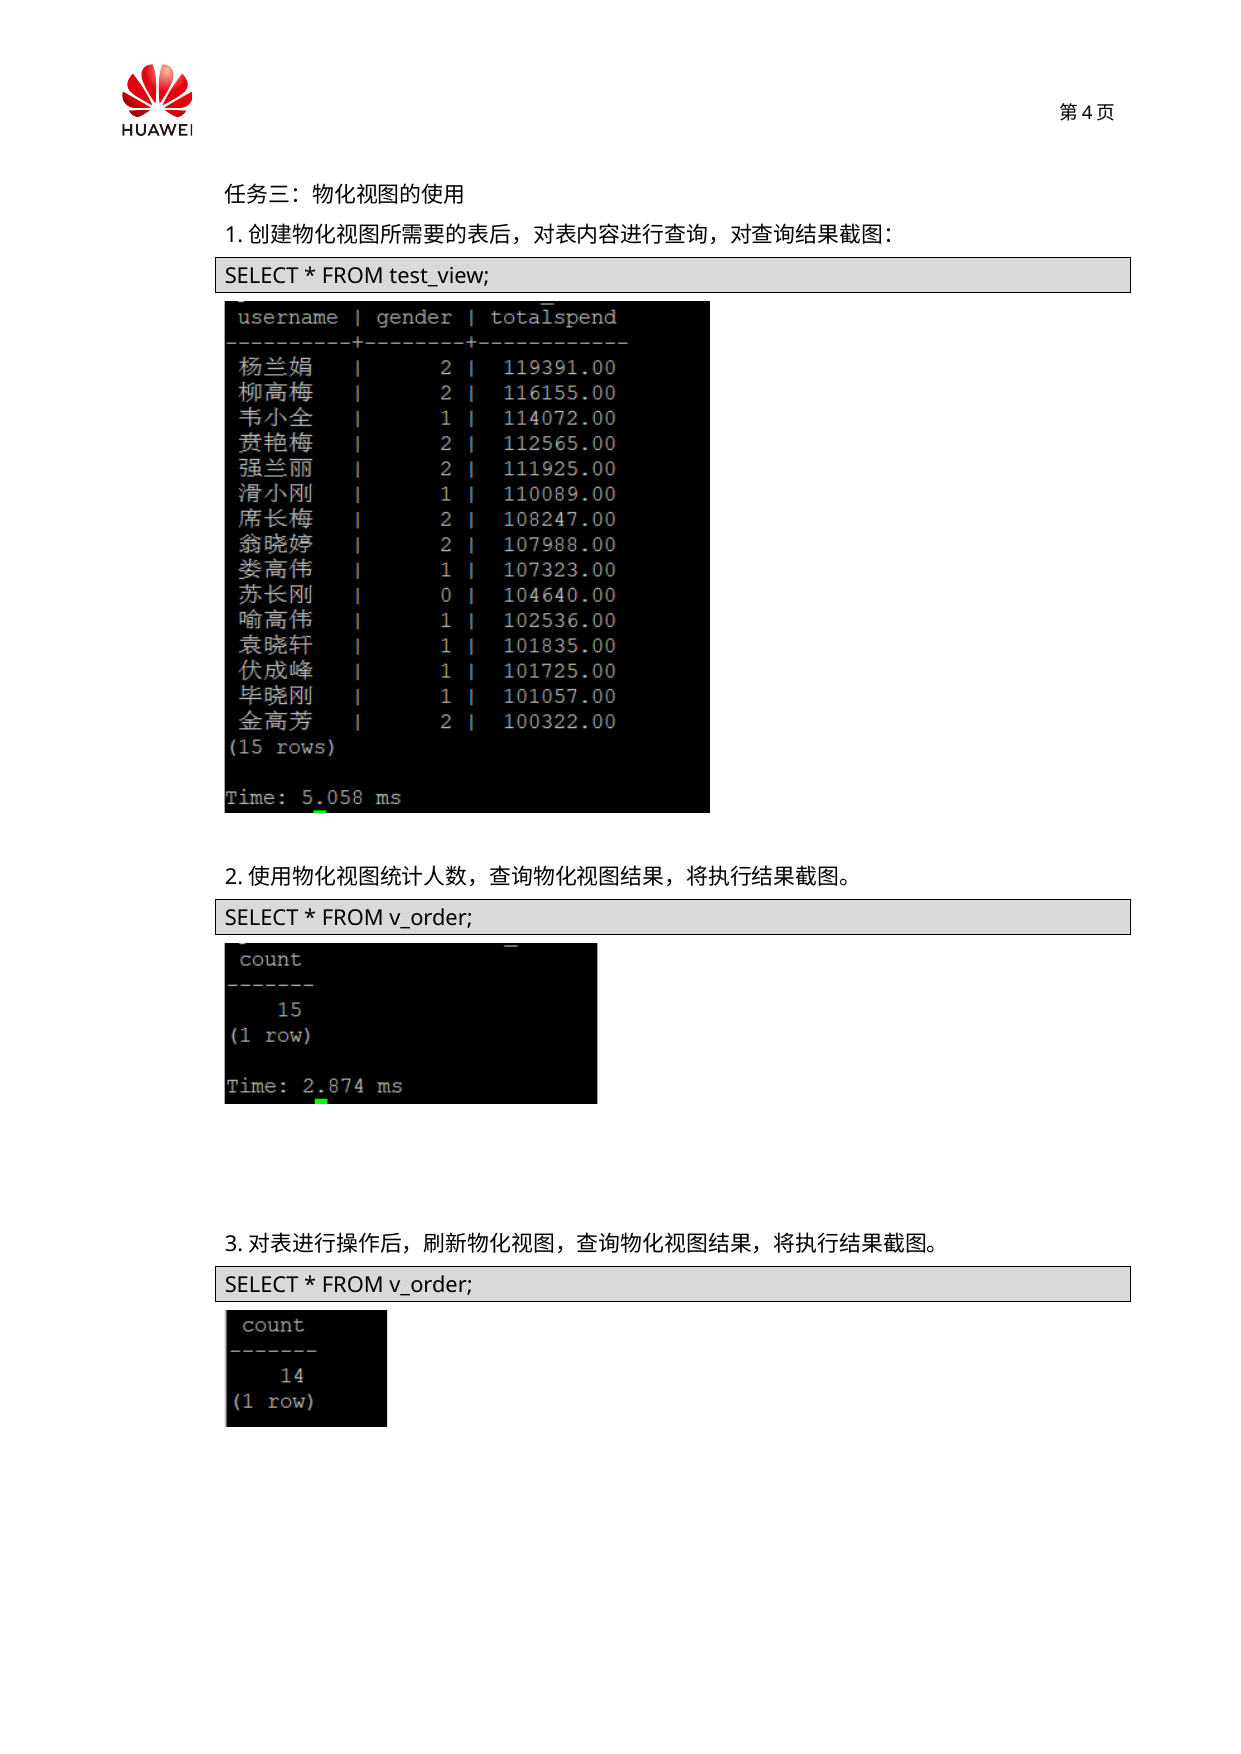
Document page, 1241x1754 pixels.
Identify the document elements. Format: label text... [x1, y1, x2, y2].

text 3. 对表进行操作后，刷新物化视图，查询物化视图结果，将执行结果截图。 [224, 1226, 1122, 1258]
picture [224, 301, 710, 813]
picture [224, 1310, 388, 1427]
text 2. 使用物化视图统计人数，查询物化视图结果，将执行结果截图。 [224, 859, 1122, 890]
picture [122, 64, 193, 136]
text 1. 创建物化视图所需要的表后，对表内容进行查询，对查询结果截图： [224, 217, 1122, 249]
text SELECT * FROM v_order; [216, 900, 1130, 934]
picture [224, 943, 598, 1104]
text SELECT * FROM v_order; [216, 1267, 1130, 1301]
text 任务三：物化视图的使用 [224, 177, 1122, 209]
text SELECT * FROM test_view; [216, 258, 1130, 292]
